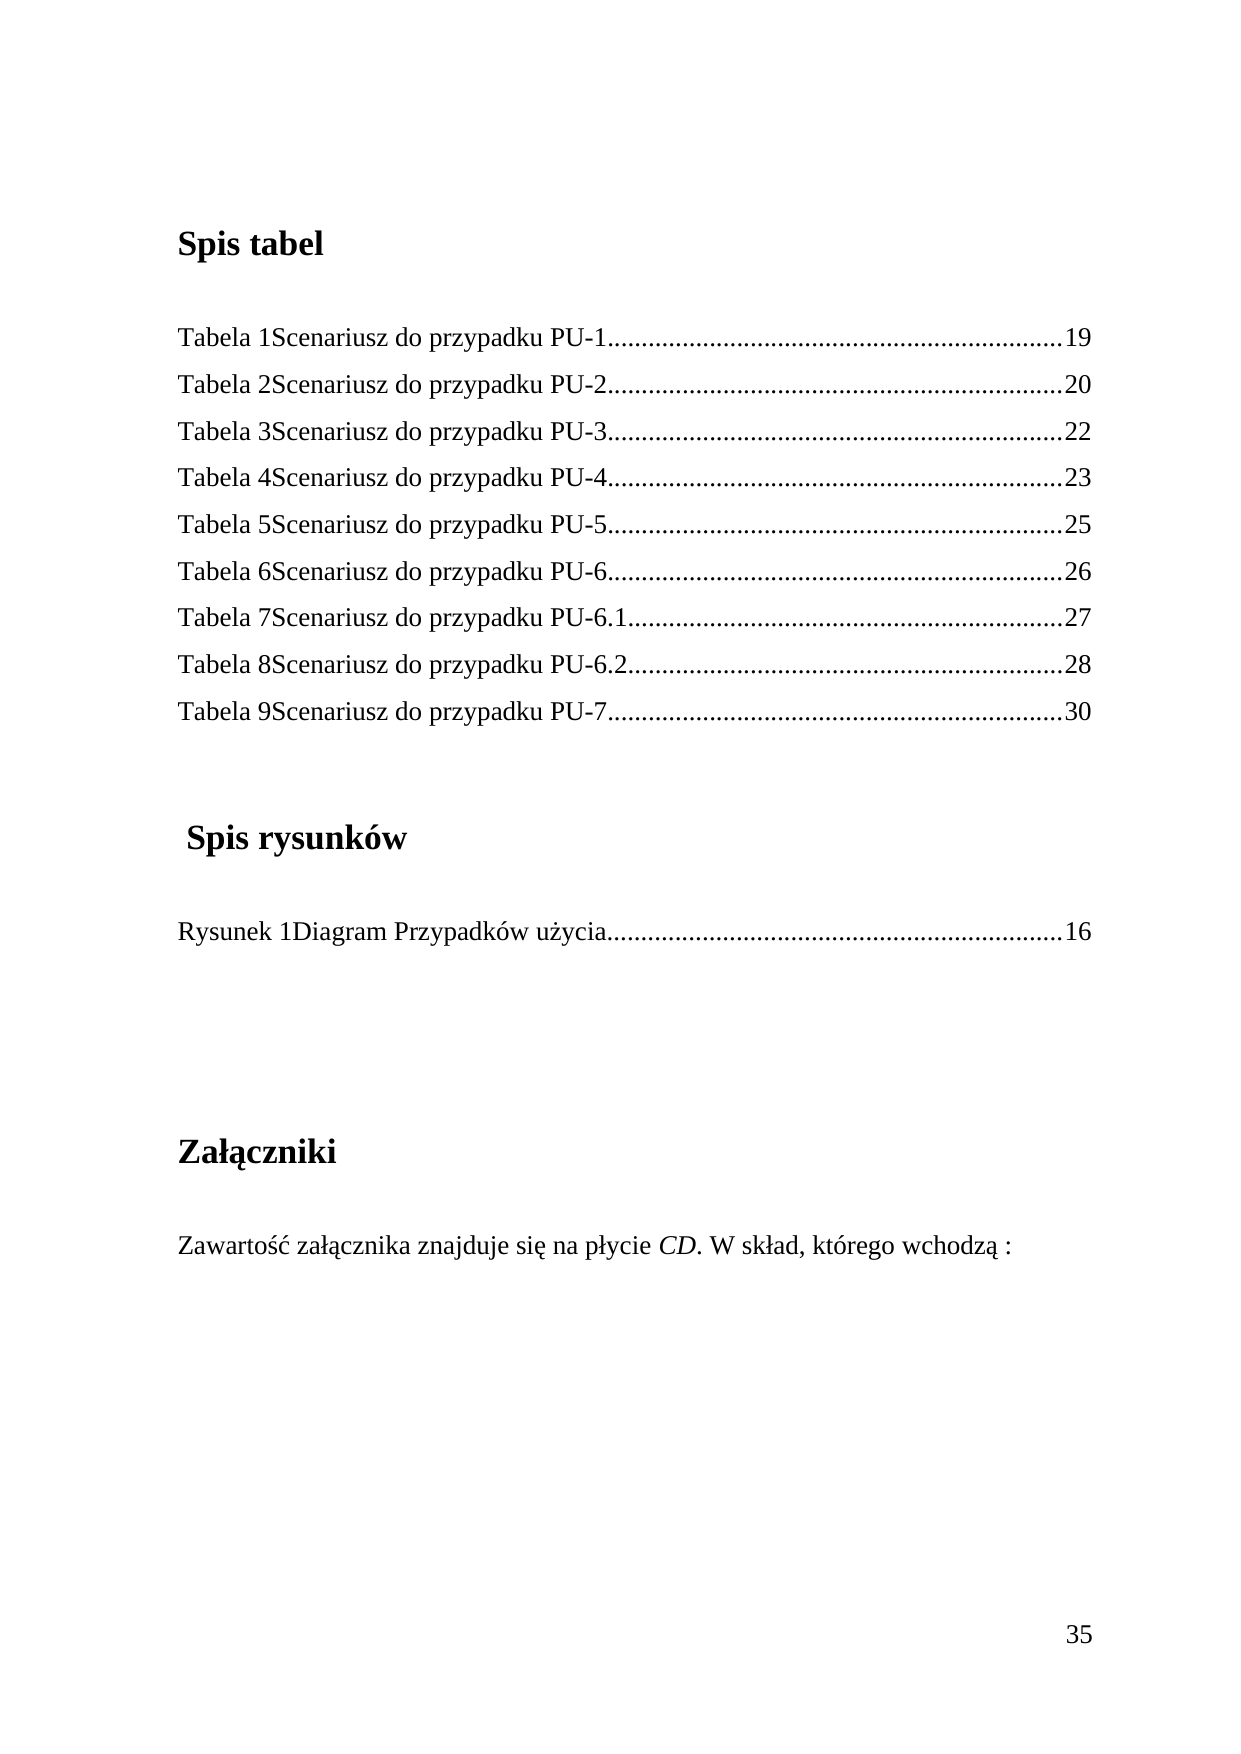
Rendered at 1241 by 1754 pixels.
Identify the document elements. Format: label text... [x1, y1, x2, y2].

text Tabela 3Scenariusz do przypadku PU-3 22 [177, 415, 1092, 446]
text Tabela 1Scenariusz do przypadku PU-1 19 [177, 321, 1092, 353]
text Tabela 4Scenariusz do przypadku PU-4 23 [177, 461, 1092, 493]
subtitle Załączniki [177, 1130, 1092, 1171]
subtitle Spis tabel [177, 223, 1092, 263]
text Zawartość załącznika znajduje się na płycie CD. W skład, którego wchodzą : [177, 1229, 1092, 1260]
text Tabela 6Scenariusz do przypadku PU-6 26 [177, 555, 1092, 586]
subtitle Spis rysunków [177, 816, 1092, 857]
text Tabela 5Scenariusz do przypadku PU-5 25 [177, 508, 1092, 539]
text Tabela 2Scenariusz do przypadku PU-2 20 [177, 368, 1092, 399]
text Rysunek 1Diagram Przypadków użycia 16 [177, 915, 1092, 946]
text Tabela 9Scenariusz do przypadku PU-7 30 [177, 695, 1092, 726]
text Tabela 7Scenariusz do przypadku PU-6.1 27 [177, 601, 1092, 633]
text Tabela 8Scenariusz do przypadku PU-6.2 28 [177, 648, 1092, 679]
